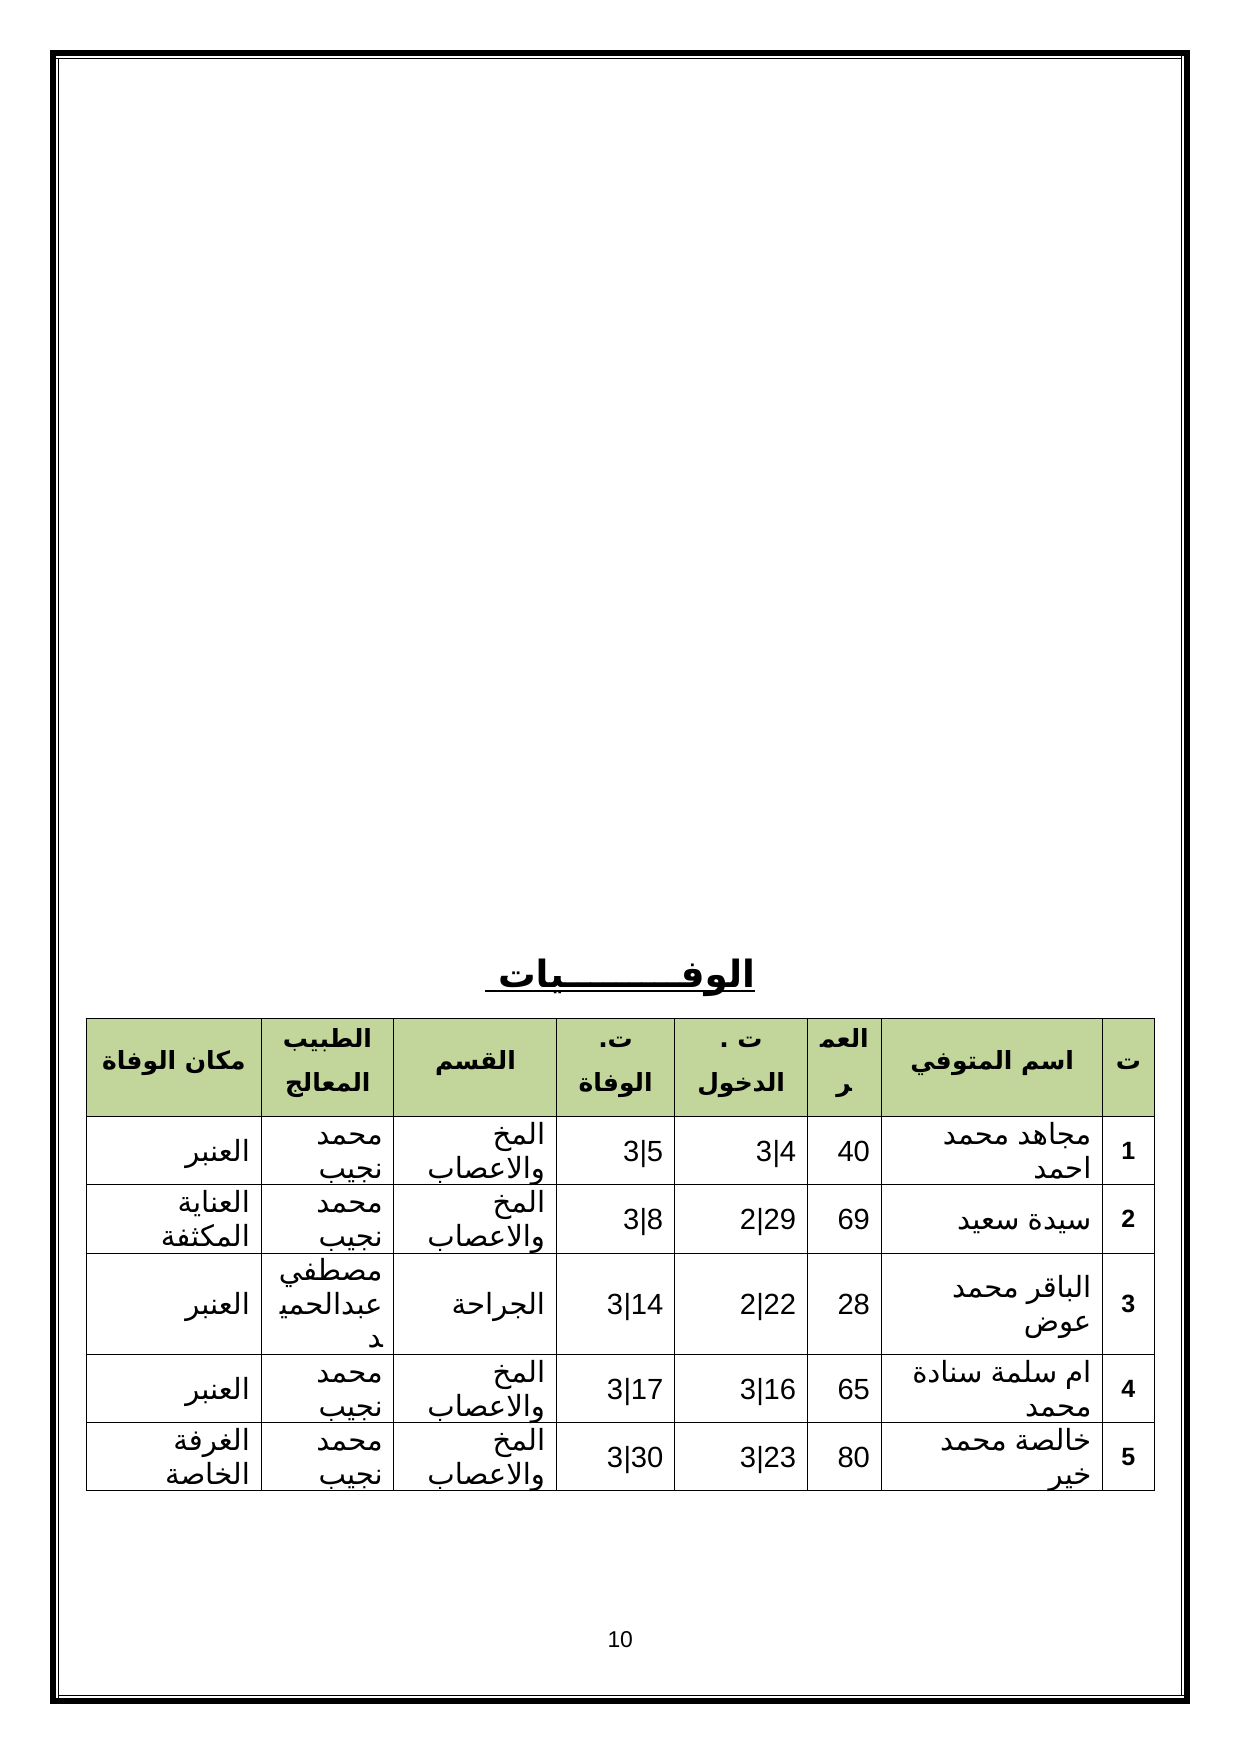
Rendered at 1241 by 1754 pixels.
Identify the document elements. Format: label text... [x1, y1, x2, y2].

table_cell 80 [808, 1423, 881, 1490]
table_cell 23|3 [675, 1423, 807, 1490]
table_cell مصطفي عبدالحميد [262, 1254, 393, 1354]
table_cell 22|2 [675, 1254, 807, 1354]
table_cell 2 [1103, 1185, 1154, 1252]
table_header القسم [394, 1019, 556, 1116]
table_cell 4 [1103, 1355, 1154, 1422]
table_cell العنبر [87, 1254, 261, 1354]
table_cell العناية المكثفة [87, 1185, 261, 1252]
table_cell المخ والاعصاب [394, 1423, 556, 1490]
table_cell 29|2 [675, 1185, 807, 1252]
table_cell المخ والاعصاب [394, 1117, 556, 1184]
table_cell محمد نجيب [262, 1355, 393, 1422]
table_header ت. الوفاة [557, 1019, 674, 1116]
table_cell 5|3 [557, 1117, 674, 1184]
table_cell العنبر [87, 1355, 261, 1422]
table_cell 40 [808, 1117, 881, 1184]
table_cell المخ والاعصاب [394, 1355, 556, 1422]
table_cell 1 [1103, 1117, 1154, 1184]
table_cell 17|3 [557, 1355, 674, 1422]
table_header ت . الدخول [675, 1019, 807, 1116]
text الوفـــــــــيات [187, 952, 1053, 996]
table_cell 5 [1103, 1423, 1154, 1490]
table_cell محمد نجيب [262, 1423, 393, 1490]
table_cell 8|3 [557, 1185, 674, 1252]
table_header اسم المتوفي [882, 1019, 1102, 1116]
table_cell 14|3 [557, 1254, 674, 1354]
table_cell الباقر محمد عوض [882, 1254, 1102, 1354]
table_cell 65 [808, 1355, 881, 1422]
table_cell 30|3 [557, 1423, 674, 1490]
table_cell 69 [808, 1185, 881, 1252]
table_header الطبيب المعالج [262, 1019, 393, 1116]
table_cell 4|3 [675, 1117, 807, 1184]
table_cell الغرفة الخاصة [87, 1423, 261, 1490]
table_cell محمد نجيب [262, 1117, 393, 1184]
table_cell الجراحة [394, 1254, 556, 1354]
table_cell ام سلمة سنادة محمد [882, 1355, 1102, 1422]
table_cell 28 [808, 1254, 881, 1354]
table_cell المخ والاعصاب [394, 1185, 556, 1252]
table_header العمر [808, 1019, 881, 1116]
table_cell مجاهد محمد احمد [882, 1117, 1102, 1184]
table_cell 16|3 [675, 1355, 807, 1422]
table_cell محمد نجيب [262, 1185, 393, 1252]
table_cell 3 [1103, 1254, 1154, 1354]
table_header مكان الوفاة [87, 1019, 261, 1116]
table_header ت [1103, 1019, 1154, 1116]
table_cell العنبر [87, 1117, 261, 1184]
table_cell خالصة محمد خير [882, 1423, 1102, 1490]
table_cell سيدة سعيد [882, 1185, 1102, 1252]
